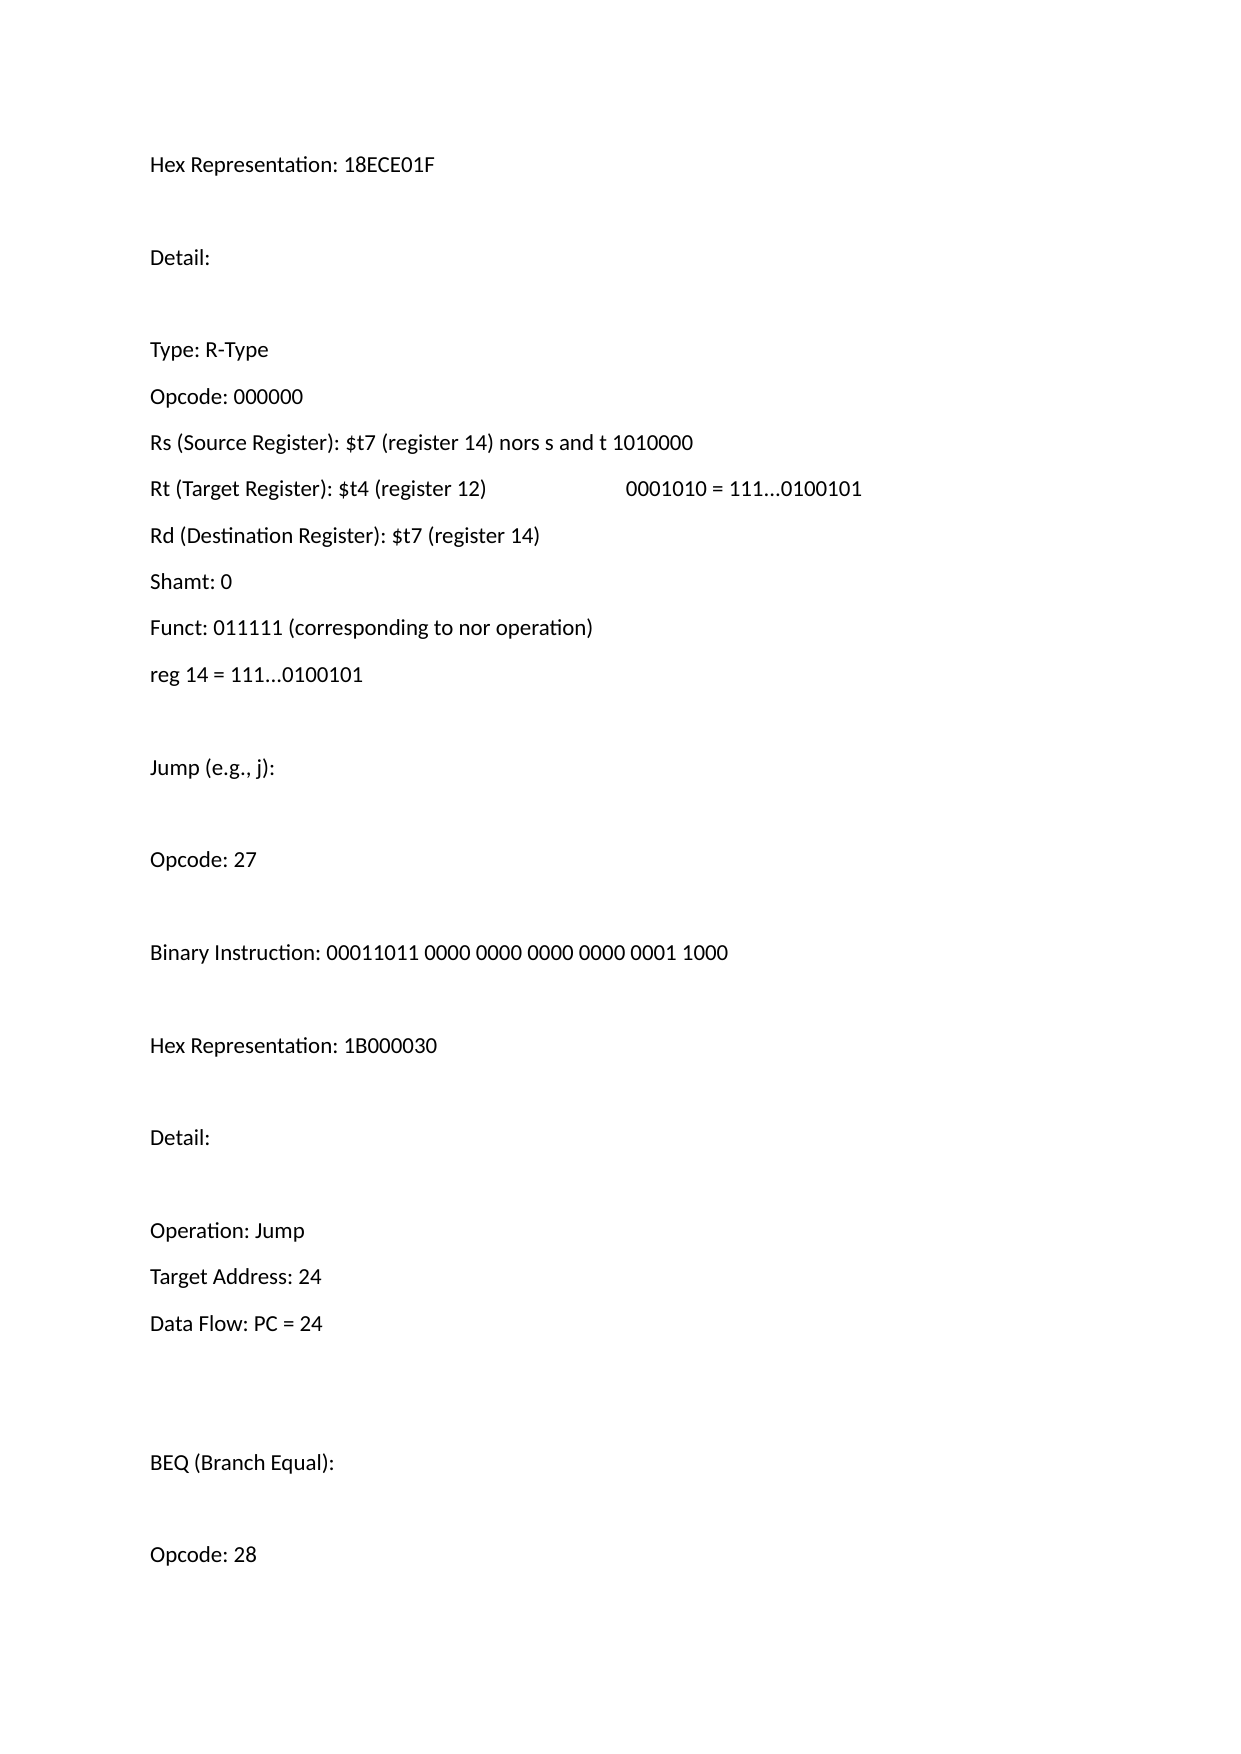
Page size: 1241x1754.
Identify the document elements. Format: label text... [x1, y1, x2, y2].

text Hex Representation: 18ECE01F [150, 150, 1090, 178]
text Opcode: 000000 [150, 382, 1090, 410]
text Type: R-Type [150, 335, 1090, 363]
text Jump (e.g., j): [150, 753, 1090, 781]
text Funct: 011111 (corresponding to nor operation) [150, 613, 1090, 642]
text Rs (Source Register): $t7 (register 14) nors s and t 1010000 [150, 428, 1090, 456]
text Opcode: 28 [150, 1541, 1090, 1569]
text Detail: [150, 1123, 1090, 1151]
text Rt (Target Register): $t4 (register 12) 0001010 = 111...0100101 [150, 474, 1090, 502]
text Target Address: 24 [150, 1262, 1090, 1291]
text Rd (Destination Register): $t7 (register 14) [150, 521, 1090, 549]
text Operation: Jump [150, 1216, 1090, 1244]
text BEQ (Branch Equal): [150, 1448, 1090, 1476]
text Binary Instruction: 00011011 0000 0000 0000 0000 0001 1000 [150, 938, 1090, 966]
text Hex Representation: 1B000030 [150, 1031, 1090, 1059]
text Shamt: 0 [150, 567, 1090, 595]
text Detail: [150, 243, 1090, 271]
text Opcode: 27 [150, 845, 1090, 873]
text Data Flow: PC = 24 [150, 1309, 1090, 1337]
text reg 14 = 111...0100101 [150, 660, 1090, 688]
